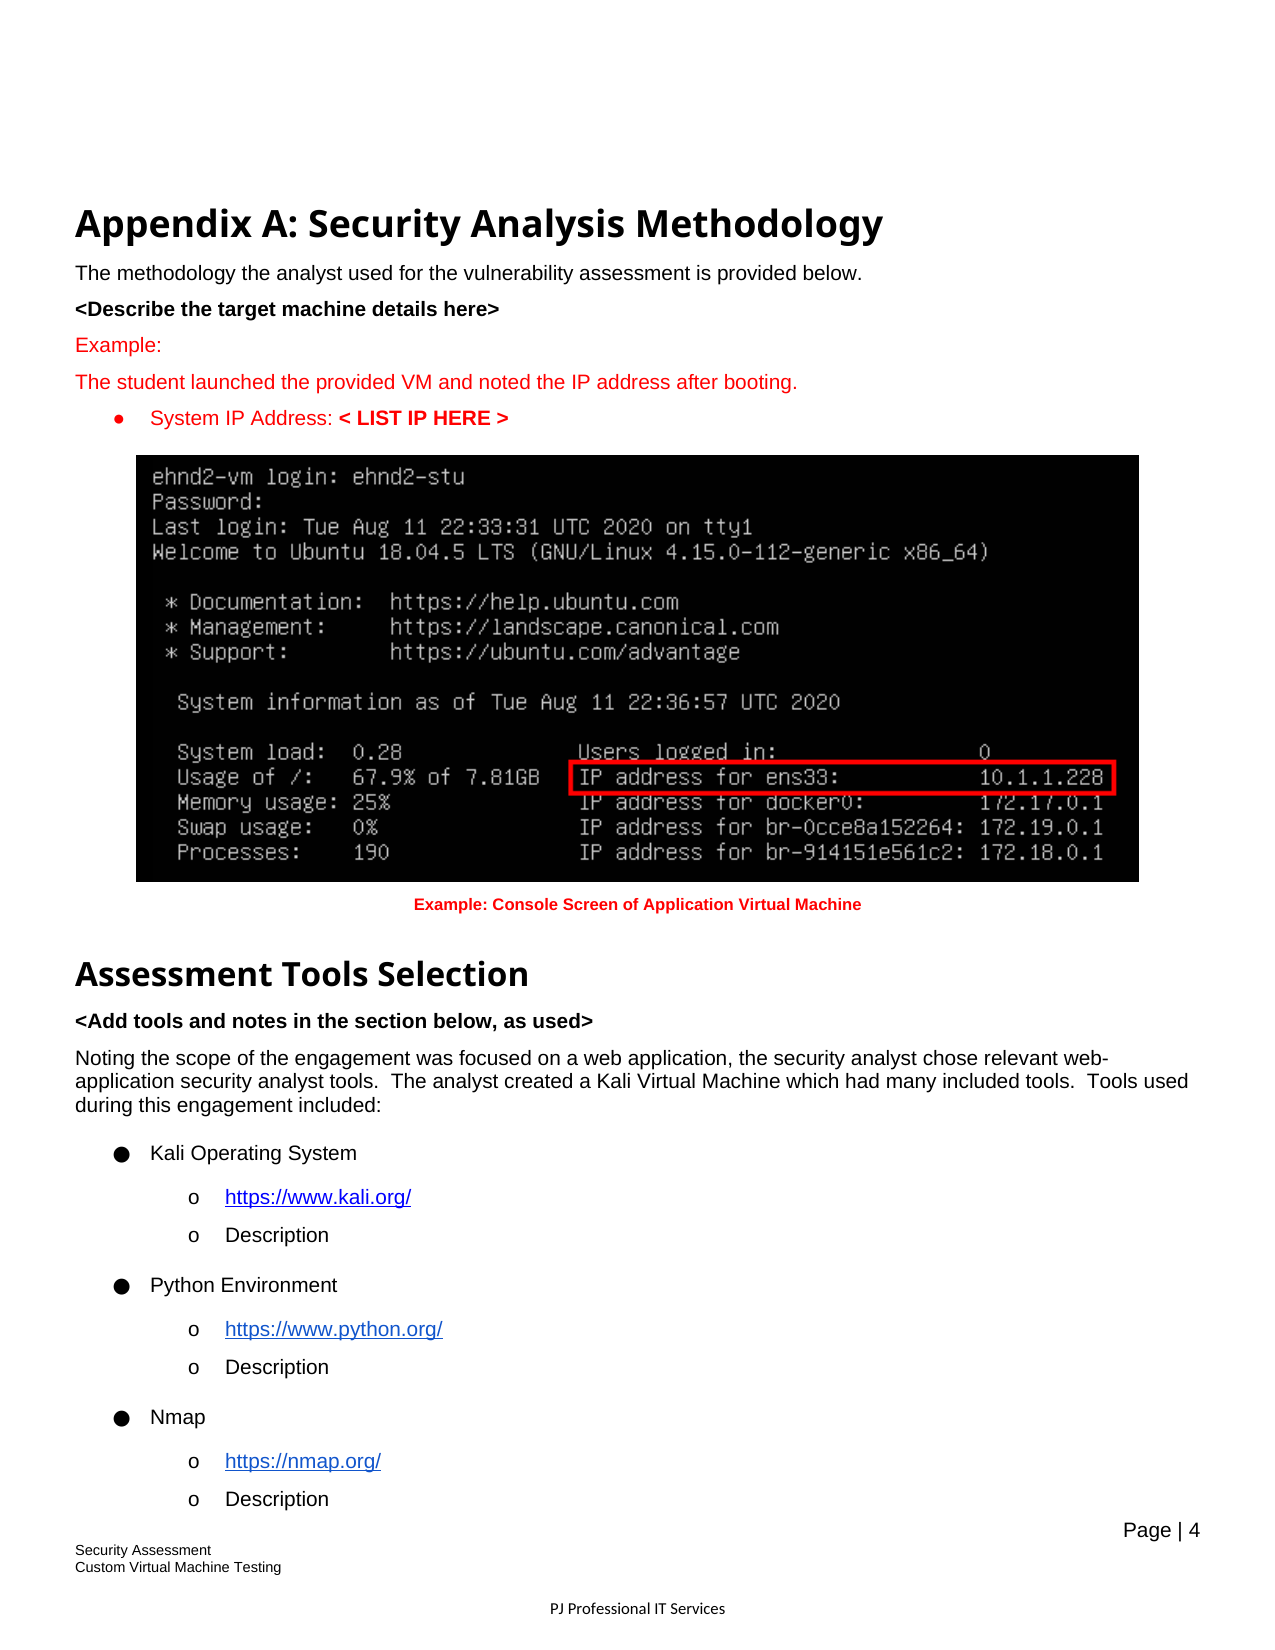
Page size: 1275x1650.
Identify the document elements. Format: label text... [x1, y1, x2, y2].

list https://nmap.org/ [187, 1449, 1200, 1474]
text Noting the scope of the engagement was focused on a web application, the security analyst chose relevant web-application security analyst tools. The analyst created a Kali Virtual Machine which had many included tools. Tools used during this engagement included: [75, 1045, 1200, 1117]
text The methodology the analyst used for the vulnerability assessment is provided below. [75, 260, 1200, 284]
list Kali Operating System [112, 1130, 1200, 1172]
text <Describe the target machine details here> [75, 297, 1200, 321]
list System IP Address: < LIST IP HERE > [112, 406, 1200, 430]
subtitle Assessment Tools Selection [75, 951, 1200, 996]
list Description [187, 1355, 1200, 1381]
list Python Environment [112, 1262, 1200, 1304]
text Example: [75, 333, 1200, 357]
list Description [187, 1223, 1200, 1249]
picture [136, 455, 1139, 882]
subtitle Appendix A: Security Analysis Methodology [75, 197, 1200, 248]
list Nmap [112, 1393, 1200, 1436]
text <Add tools and notes in the section below, as used> [75, 1009, 1200, 1033]
list Description [187, 1487, 1200, 1513]
list https://www.kali.org/ [187, 1185, 1200, 1211]
list https://www.python.org/ [187, 1317, 1200, 1343]
text Example: Console Screen of Application Virtual Machine [75, 894, 1200, 913]
text The student launched the provided VM and noted the IP address after booting. [75, 370, 1200, 394]
